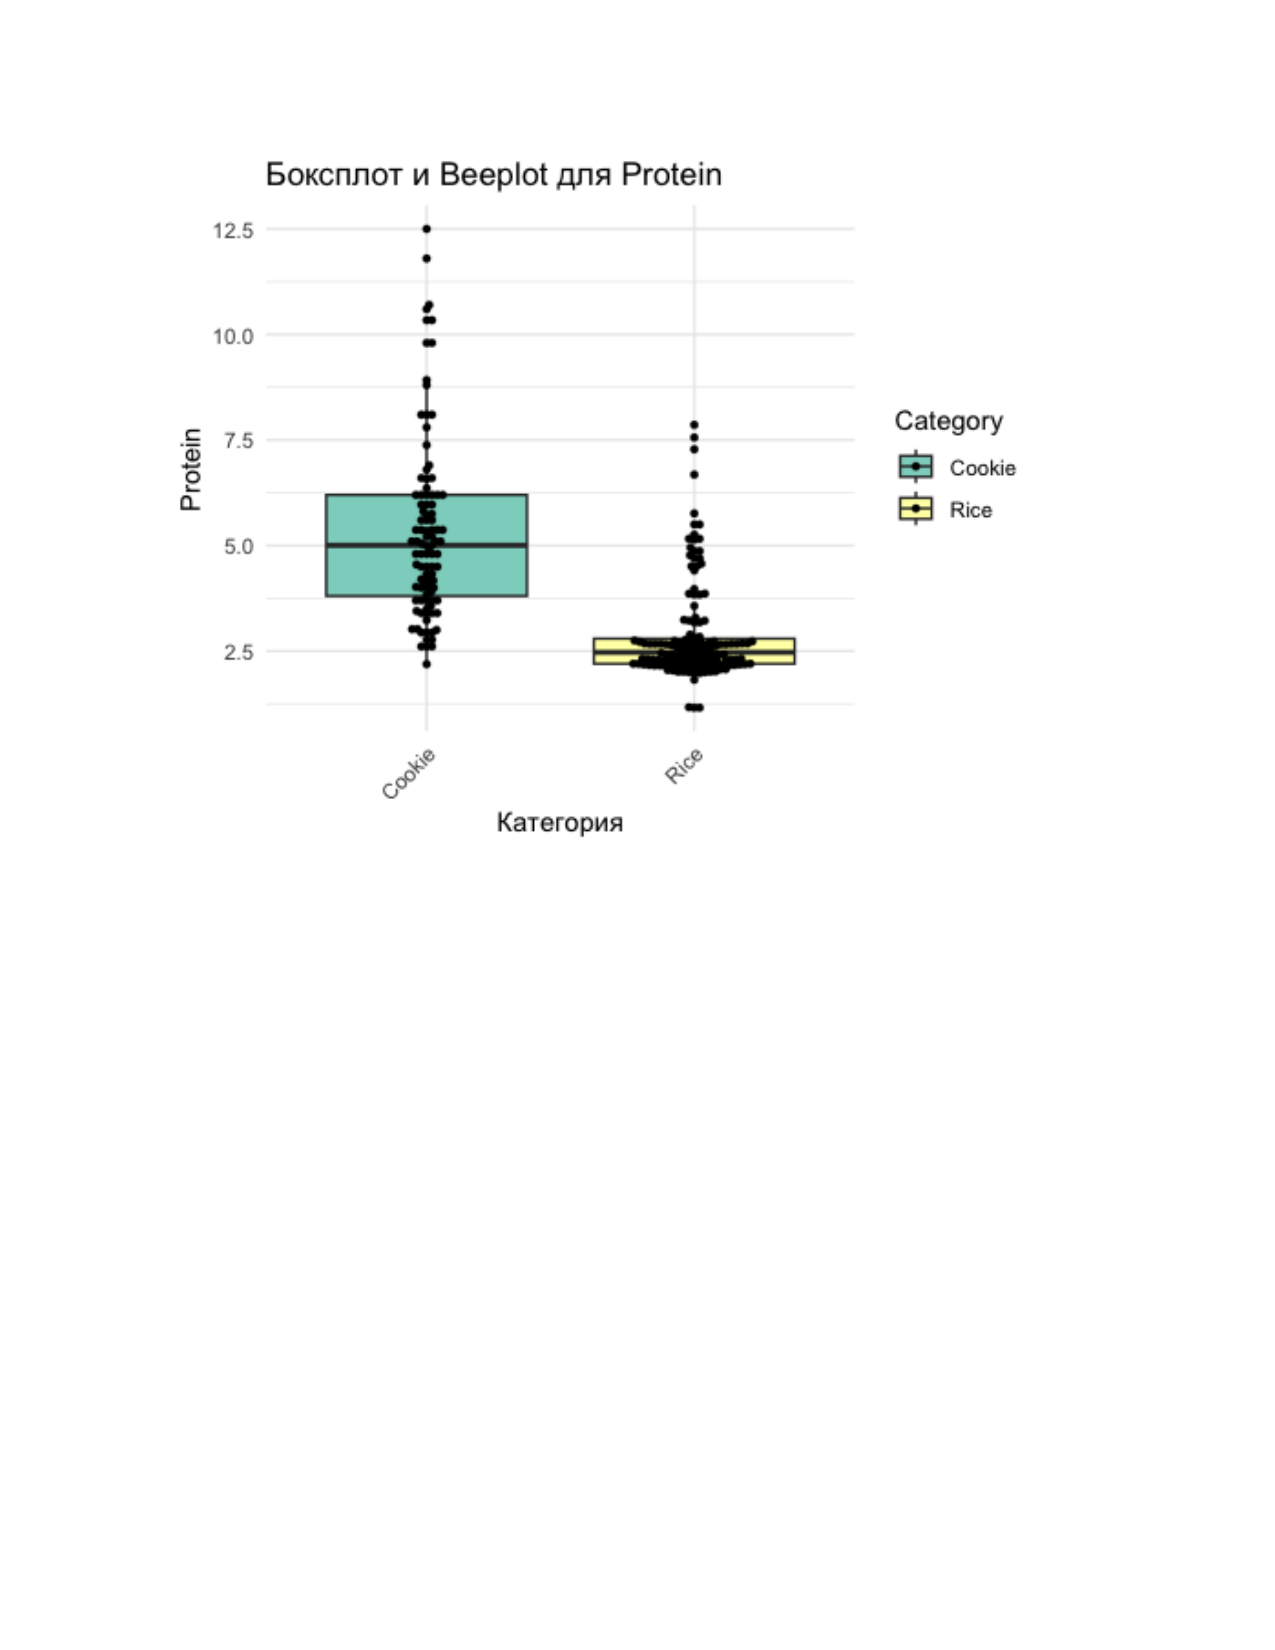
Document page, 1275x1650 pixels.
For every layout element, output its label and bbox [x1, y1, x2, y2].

picture [168, 150, 1044, 850]
